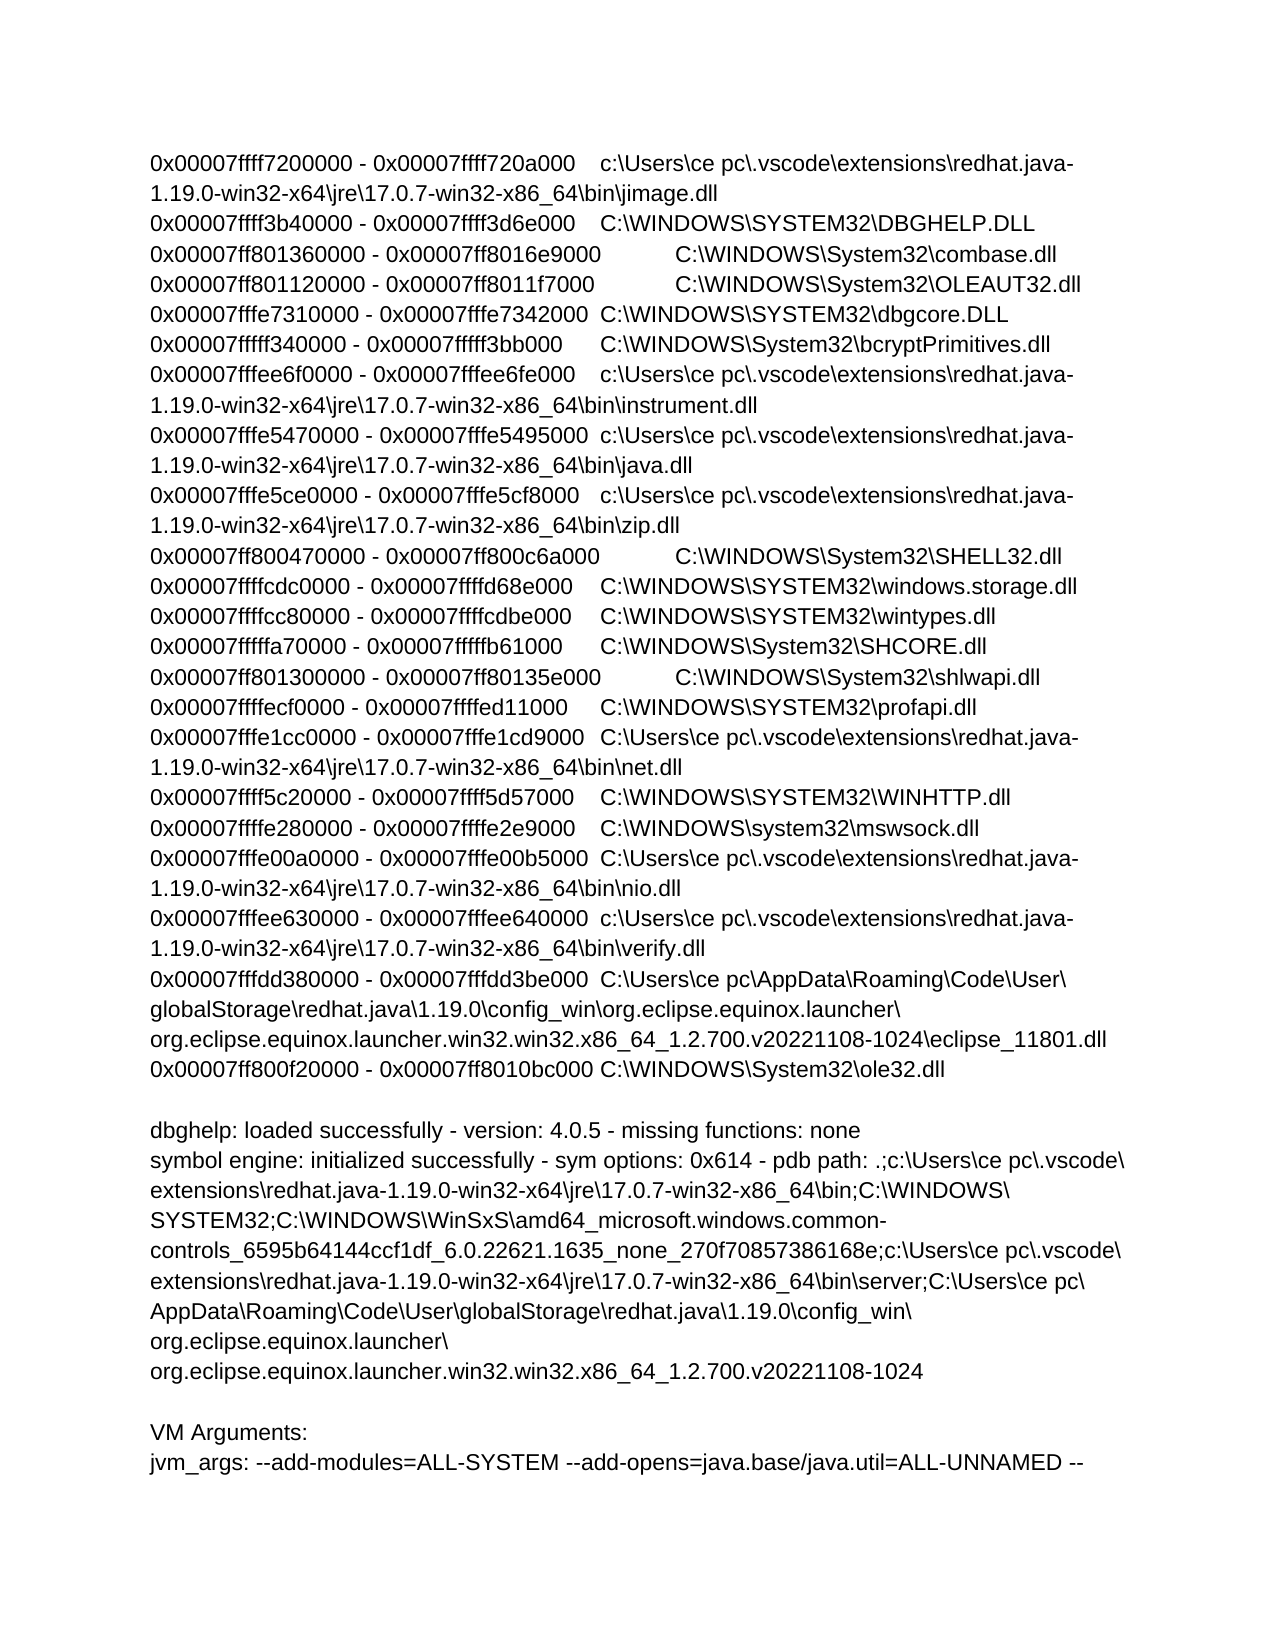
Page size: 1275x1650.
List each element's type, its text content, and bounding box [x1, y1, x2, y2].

text 0x00007ffff7200000 - 0x00007ffff720a000 c:\Users\ce pc\.vscode\extensions\redhat.java-1.19.0-win32-x64\jre\17.0.7-win32-x86_64\bin\jimage.dll [150, 150, 1125, 207]
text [150, 1449, 1125, 1475]
text 0x00007fffff340000 - 0x00007fffff3bb000 C:\WINDOWS\System32\bcryptPrimitives.dll [150, 331, 1125, 358]
text 0x00007fffee630000 - 0x00007fffee640000 c:\Users\ce pc\.vscode\extensions\redhat.java-1.19.0-win32-x64\jre\17.0.7-win32-x86_64\bin\verify.dll [150, 905, 1125, 962]
text 0x00007fffe1cc0000 - 0x00007fffe1cd9000 C:\Users\ce pc\.vscode\extensions\redhat.java-1.19.0-win32-x64\jre\17.0.7-win32-x86_64\bin\net.dll [150, 724, 1125, 781]
text 0x00007ffff3b40000 - 0x00007ffff3d6e000 C:\WINDOWS\SYSTEM32\DBGHELP.DLL [150, 210, 1125, 237]
text 0x00007fffdd380000 - 0x00007fffdd3be000 C:\Users\ce pc\AppData\Roaming\Code\User\globalStorage\redhat.java\1.19.0\config_win\org.eclipse.equinox.launcher\org.eclipse.equinox.launcher.win32.win32.x86_64_1.2.700.v20221108-1024\eclipse_11801.dll [150, 966, 1125, 1052]
text 0x00007ffffcc80000 - 0x00007ffffcdbe000 C:\WINDOWS\SYSTEM32\wintypes.dll [150, 603, 1125, 629]
text 0x00007ffffecf0000 - 0x00007ffffed11000 C:\WINDOWS\SYSTEM32\profapi.dll [150, 694, 1125, 720]
text 0x00007ff801300000 - 0x00007ff80135e000 C:\WINDOWS\System32\shlwapi.dll [150, 663, 1125, 690]
text 0x00007ff800470000 - 0x00007ff800c6a000 C:\WINDOWS\System32\SHELL32.dll [150, 543, 1125, 569]
text 0x00007ff801120000 - 0x00007ff8011f7000 C:\WINDOWS\System32\OLEAUT32.dll [150, 271, 1125, 297]
text 0x00007fffe7310000 - 0x00007fffe7342000 C:\WINDOWS\SYSTEM32\dbgcore.DLL [150, 301, 1125, 327]
text VM Arguments: [150, 1419, 1125, 1445]
text 0x00007ffff5c20000 - 0x00007ffff5d57000 C:\WINDOWS\SYSTEM32\WINHTTP.dll [150, 784, 1125, 811]
text 0x00007fffe5470000 - 0x00007fffe5495000 c:\Users\ce pc\.vscode\extensions\redhat.java-1.19.0-win32-x64\jre\17.0.7-win32-x86_64\bin\java.dll [150, 422, 1125, 478]
text 0x00007ff800f20000 - 0x00007ff8010bc000 C:\WINDOWS\System32\ole32.dll [150, 1056, 1125, 1083]
text 0x00007fffe5ce0000 - 0x00007fffe5cf8000 c:\Users\ce pc\.vscode\extensions\redhat.java-1.19.0-win32-x64\jre\17.0.7-win32-x86_64\bin\zip.dll [150, 482, 1125, 539]
text 0x00007ffffe280000 - 0x00007ffffe2e9000 C:\WINDOWS\system32\mswsock.dll [150, 814, 1125, 841]
text 0x00007fffe00a0000 - 0x00007fffe00b5000 C:\Users\ce pc\.vscode\extensions\redhat.java-1.19.0-win32-x64\jre\17.0.7-win32-x86_64\bin\nio.dll [150, 845, 1125, 901]
text 0x00007fffffa70000 - 0x00007fffffb61000 C:\WINDOWS\System32\SHCORE.dll [150, 633, 1125, 660]
text symbol engine: initialized successfully - sym options: 0x614 - pdb path: .;c:\Users\ce pc\.vscode\extensions\redhat.java-1.19.0-win32-x64\jre\17.0.7-win32-x86_64\bin;C:\WINDOWS\SYSTEM32;C:\WINDOWS\WinSxS\amd64_microsoft.windows.common-controls_6595b64144ccf1df_6.0.22621.1635_none_270f70857386168e;c:\Users\ce pc\.vscode\extensions\redhat.java-1.19.0-win32-x64\jre\17.0.7-win32-x86_64\bin\server;C:\Users\ce pc\AppData\Roaming\Code\User\globalStorage\redhat.java\1.19.0\config_win\org.eclipse.equinox.launcher\org.eclipse.equinox.launcher.win32.win32.x86_64_1.2.700.v20221108-1024 [150, 1147, 1125, 1385]
text 0x00007ffffcdc0000 - 0x00007ffffd68e000 C:\WINDOWS\SYSTEM32\windows.storage.dll [150, 573, 1125, 599]
text 0x00007fffee6f0000 - 0x00007fffee6fe000 c:\Users\ce pc\.vscode\extensions\redhat.java-1.19.0-win32-x64\jre\17.0.7-win32-x86_64\bin\instrument.dll [150, 361, 1125, 418]
text 0x00007ff801360000 - 0x00007ff8016e9000 C:\WINDOWS\System32\combase.dll [150, 241, 1125, 267]
text dbghelp: loaded successfully - version: 4.0.5 - missing functions: none [150, 1117, 1125, 1143]
